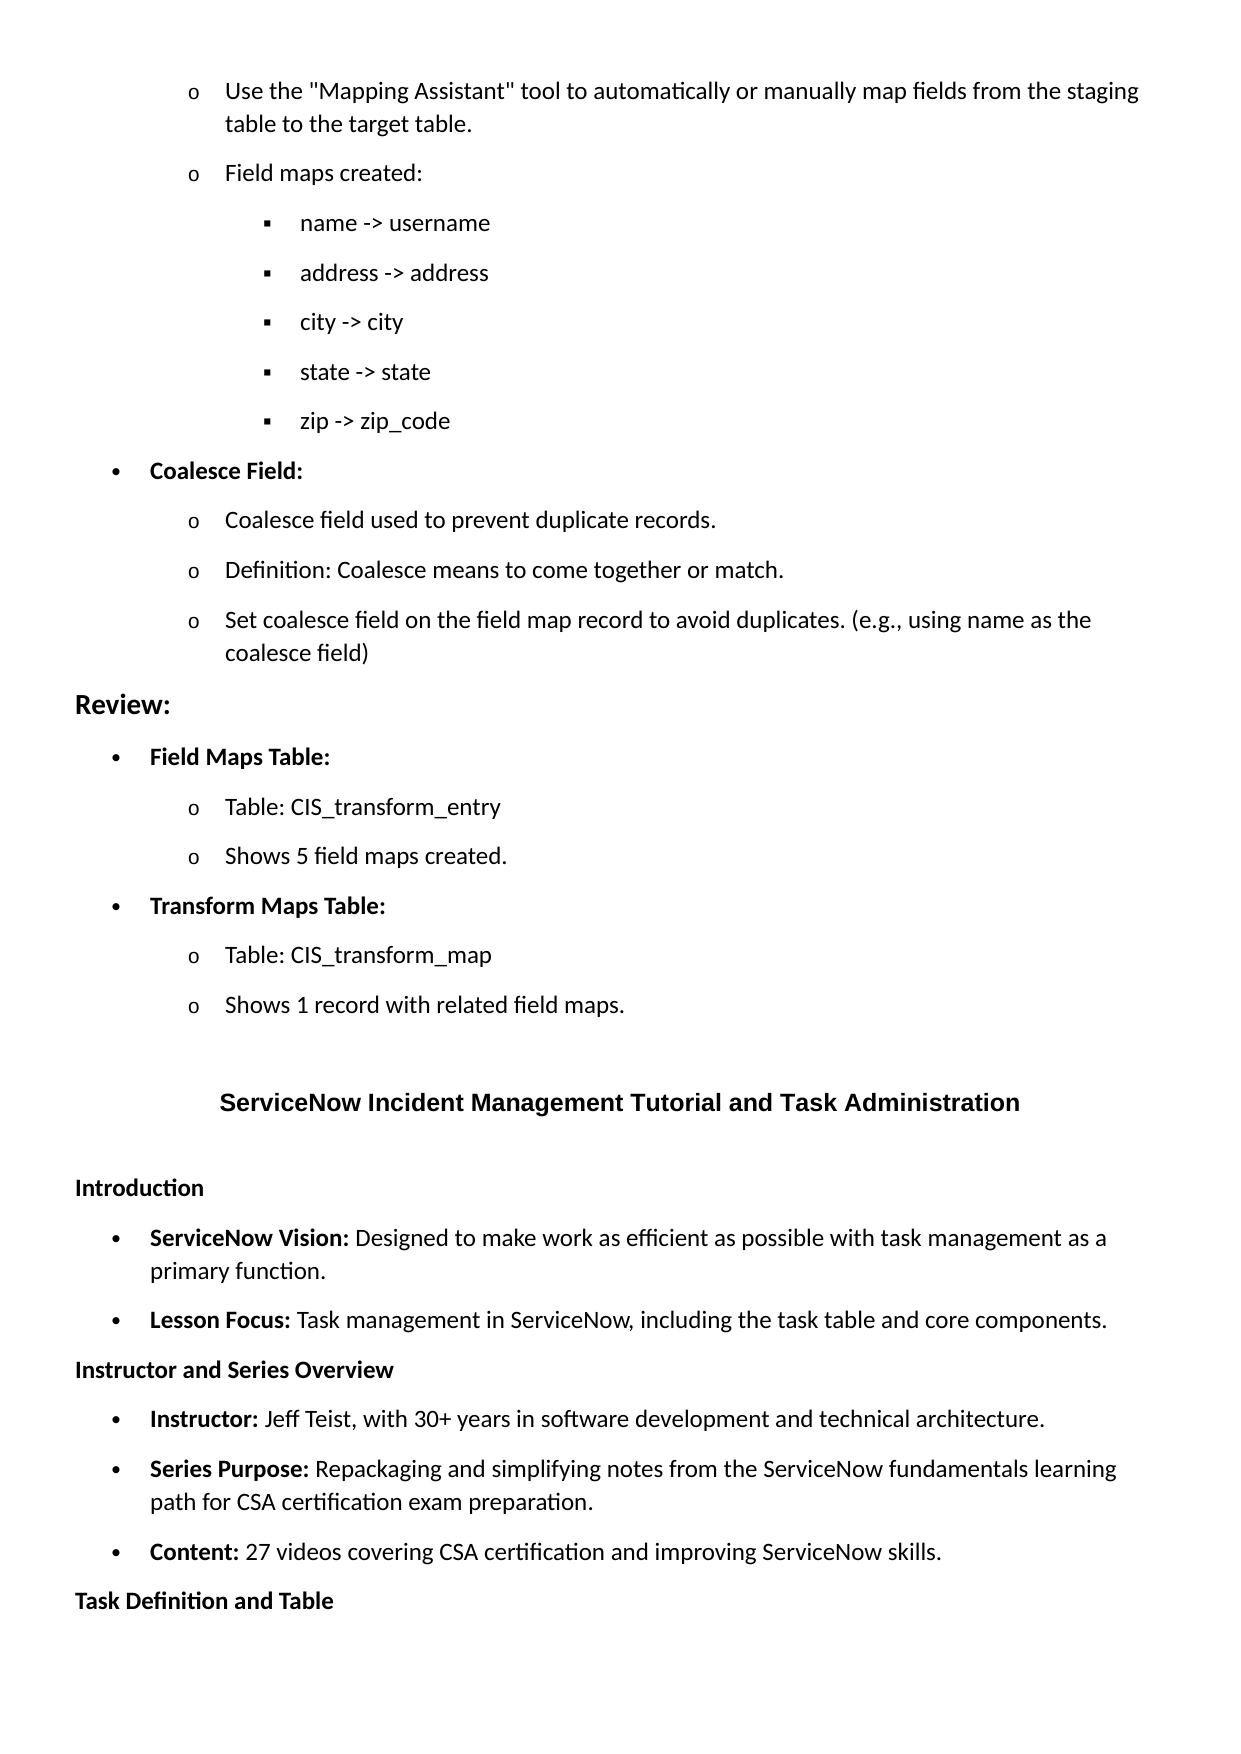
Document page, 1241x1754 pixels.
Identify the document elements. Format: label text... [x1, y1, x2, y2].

list Table: CIS_transform_map [187, 940, 1165, 970]
text Review: [75, 686, 1165, 722]
list Definition: Coalesce means to come together or match. [187, 554, 1165, 585]
list Series Purpose: Repackaging and simplifying notes from the ServiceNow fundamentals learning path for CSA certification exam preparation. [112, 1453, 1165, 1517]
list Instructor: Jeff Teist, with 30+ years in software development and technical architecture. [112, 1403, 1165, 1434]
list ServiceNow Vision: Designed to make work as efficient as possible with task management as a primary function. [112, 1222, 1165, 1285]
list address -> address [262, 257, 1165, 287]
list city -> city [262, 306, 1165, 337]
list Coalesce Field: [112, 455, 1165, 486]
list state -> state [262, 356, 1165, 386]
list Table: CIS_transform_entry [187, 791, 1165, 821]
list Coalesce field used to prevent duplicate records. [187, 504, 1165, 535]
text ServiceNow Incident Management Tutorial and Task Administration [75, 1088, 1165, 1117]
list Transform Maps Table: [112, 890, 1165, 921]
list Lesson Focus: Task management in ServiceNow, including the task table and core components. [112, 1304, 1165, 1335]
text Introduction [75, 1172, 1165, 1203]
list Shows 1 record with related field maps. [187, 989, 1165, 1020]
list Shows 5 field maps created. [187, 841, 1165, 871]
list Field maps created: [187, 157, 1165, 188]
list Content: 27 videos covering CSA certification and improving ServiceNow skills. [112, 1536, 1165, 1566]
list zip -> zip_code [262, 405, 1165, 436]
text Task Definition and Table [75, 1585, 1165, 1616]
list Field Maps Table: [112, 741, 1165, 772]
list Set coalesce field on the field map record to avoid duplicates. (e.g., using name as the coalesce field) [187, 604, 1165, 667]
list name -> username [262, 207, 1165, 238]
list Use the "Mapping Assistant" tool to automatically or manually map fields from the staging table to the target table. [187, 75, 1165, 138]
text Instructor and Series Overview [75, 1354, 1165, 1384]
